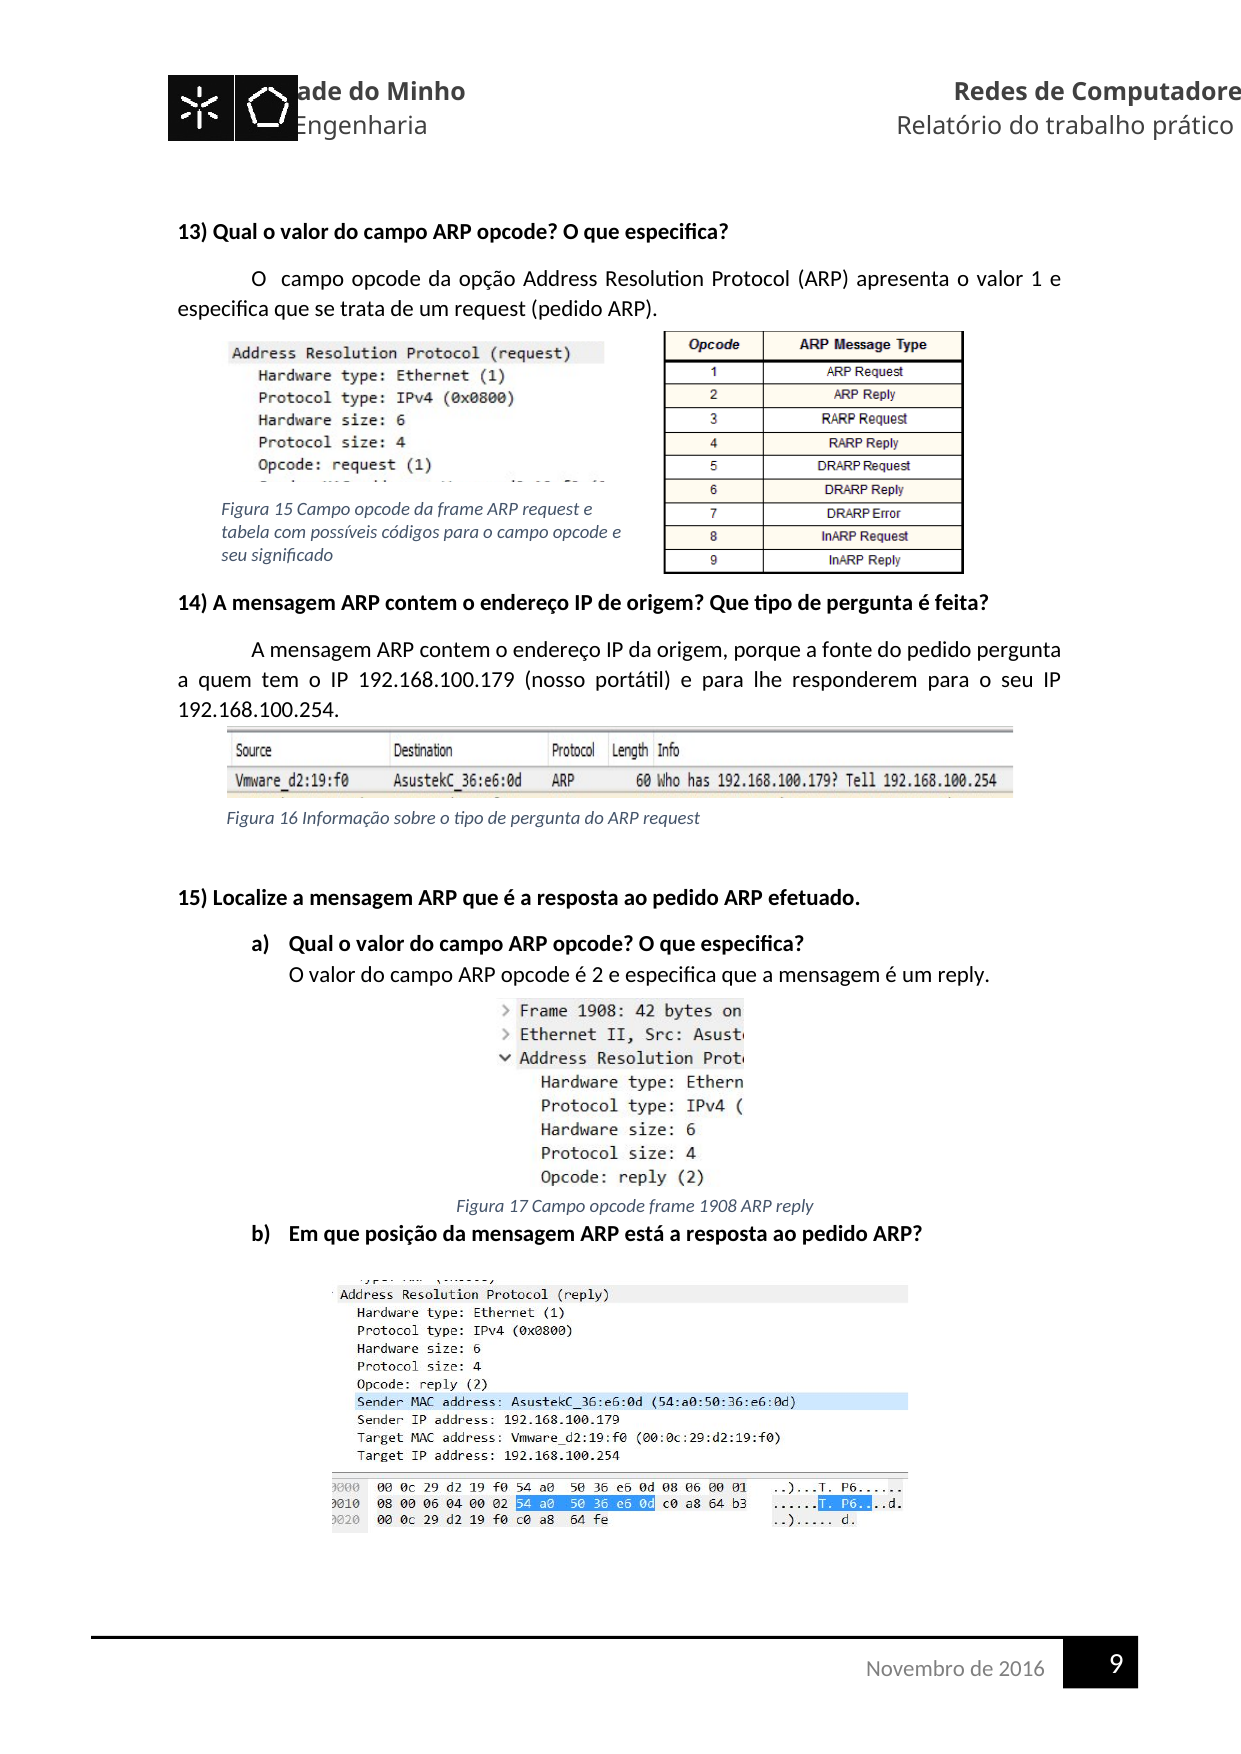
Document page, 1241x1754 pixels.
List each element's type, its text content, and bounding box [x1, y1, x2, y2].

picture [227, 726, 1014, 798]
list O valor do campo ARP opcode é 2 e especifica que a mensagem é um reply. [288, 960, 1063, 988]
picture [663, 331, 964, 574]
list Em que posição da mensagem ARP está a resposta ao pedido ARP? [251, 990, 1063, 1247]
picture [221, 341, 605, 482]
list Qual o valor do campo ARP opcode? O que especifica? [251, 929, 1063, 957]
picture [332, 1280, 909, 1533]
text 13) Qual o valor do campo ARP opcode? O que especifica? [177, 217, 1063, 245]
text O campo opcode da opção Address Resolution Protocol (ARP) apresenta o valor 1 e especifica que se trata de um request (pedido ARP). [177, 264, 1063, 322]
picture [496, 998, 744, 1187]
text A mensagem ARP contem o endereço IP da origem, porque a fonte do pedido pergunta a quem tem o IP 192.168.100.179 (nosso portátil) e para lhe responderem para o seu IP 192.168.100.254. [177, 635, 1063, 723]
text 15) Localize a mensagem ARP que é a resposta ao pedido ARP efetuado. [177, 883, 1063, 911]
